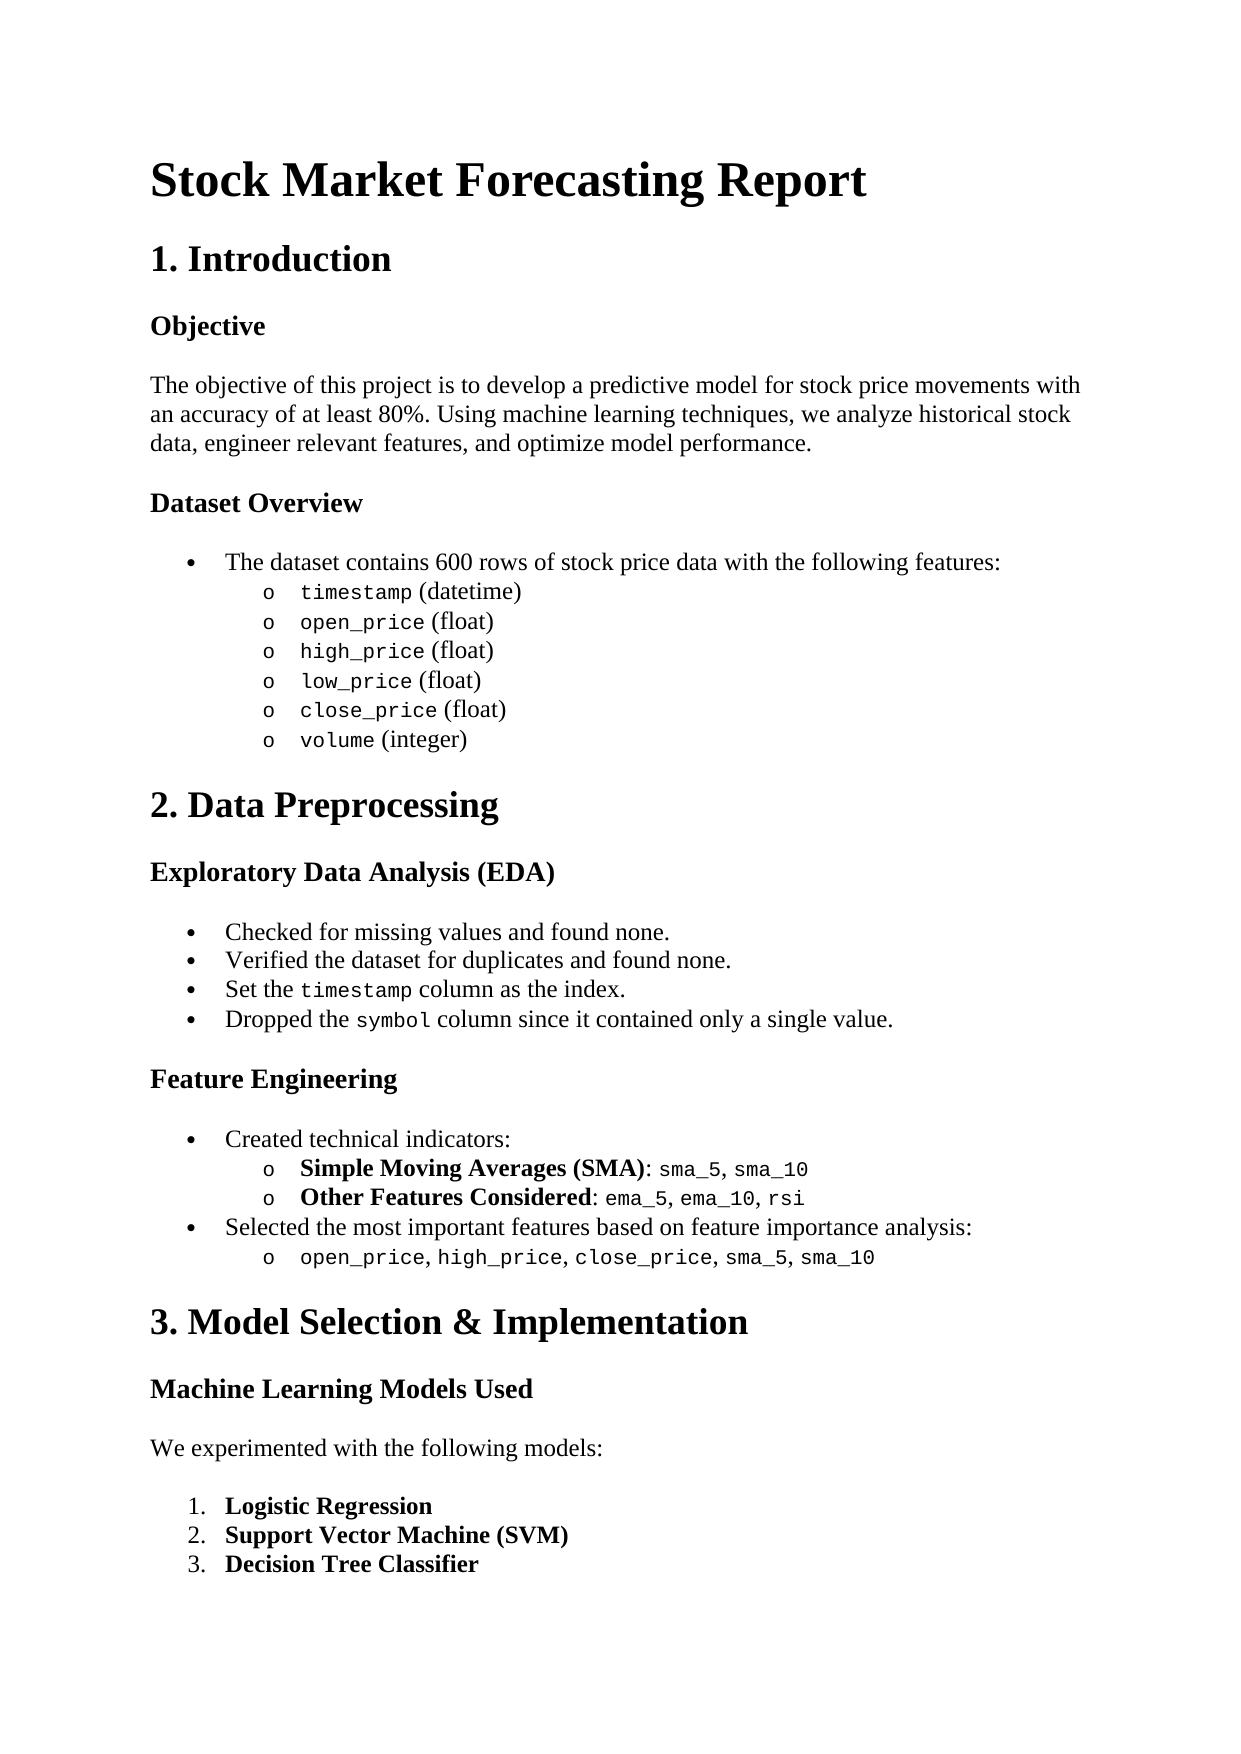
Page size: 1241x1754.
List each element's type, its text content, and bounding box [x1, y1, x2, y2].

list Logistic Regression [187, 1491, 1090, 1520]
list open_price, high_price, close_price, sma_5, sma_10 [262, 1241, 1090, 1270]
list low_price (float) [262, 665, 1090, 694]
list Checked for missing values and found none. [187, 917, 1090, 946]
list Other Features Considered: ema_5, ema_10, rsi [262, 1182, 1090, 1212]
text Dataset Overview [150, 486, 1090, 518]
list Dropped the symbol column since it contained only a single value. [187, 1004, 1090, 1033]
list timestamp (datetime) [262, 576, 1090, 606]
list Simple Moving Averages (SMA): sma_5, sma_10 [262, 1153, 1090, 1182]
text Objective [150, 309, 1090, 341]
text Machine Learning Models Used [150, 1372, 1090, 1404]
list high_price (float) [262, 635, 1090, 665]
list Set the timestamp column as the index. [187, 974, 1090, 1004]
text 2. Data Preprocessing [150, 783, 1090, 826]
list Support Vector Machine (SVM) [187, 1520, 1090, 1549]
text Exploratory Data Analysis (EDA) [150, 855, 1090, 888]
text We experimented with the following models: [150, 1433, 1090, 1462]
list The dataset contains 600 rows of stock price data with the following features: [187, 547, 1090, 576]
text 3. Model Selection & Implementation [150, 1299, 1090, 1343]
text Feature Engineering [150, 1063, 1090, 1095]
text Stock Market Forecasting Report [150, 150, 1090, 207]
list open_price (float) [262, 606, 1090, 635]
text 1. Introduction [150, 237, 1090, 280]
list Selected the most important features based on feature importance analysis: [187, 1212, 1090, 1241]
text The objective of this project is to develop a predictive model for stock price movements with an accuracy of at least 80%. Using machine learning techniques, we analyze historical stock data, engineer relevant features, and optimize model performance. [150, 371, 1090, 457]
list Decision Tree Classifier [187, 1549, 1090, 1578]
list Created technical indicators: [187, 1124, 1090, 1153]
list close_price (float) [262, 694, 1090, 724]
list volume (integer) [262, 724, 1090, 754]
list Verified the dataset for duplicates and found none. [187, 946, 1090, 974]
